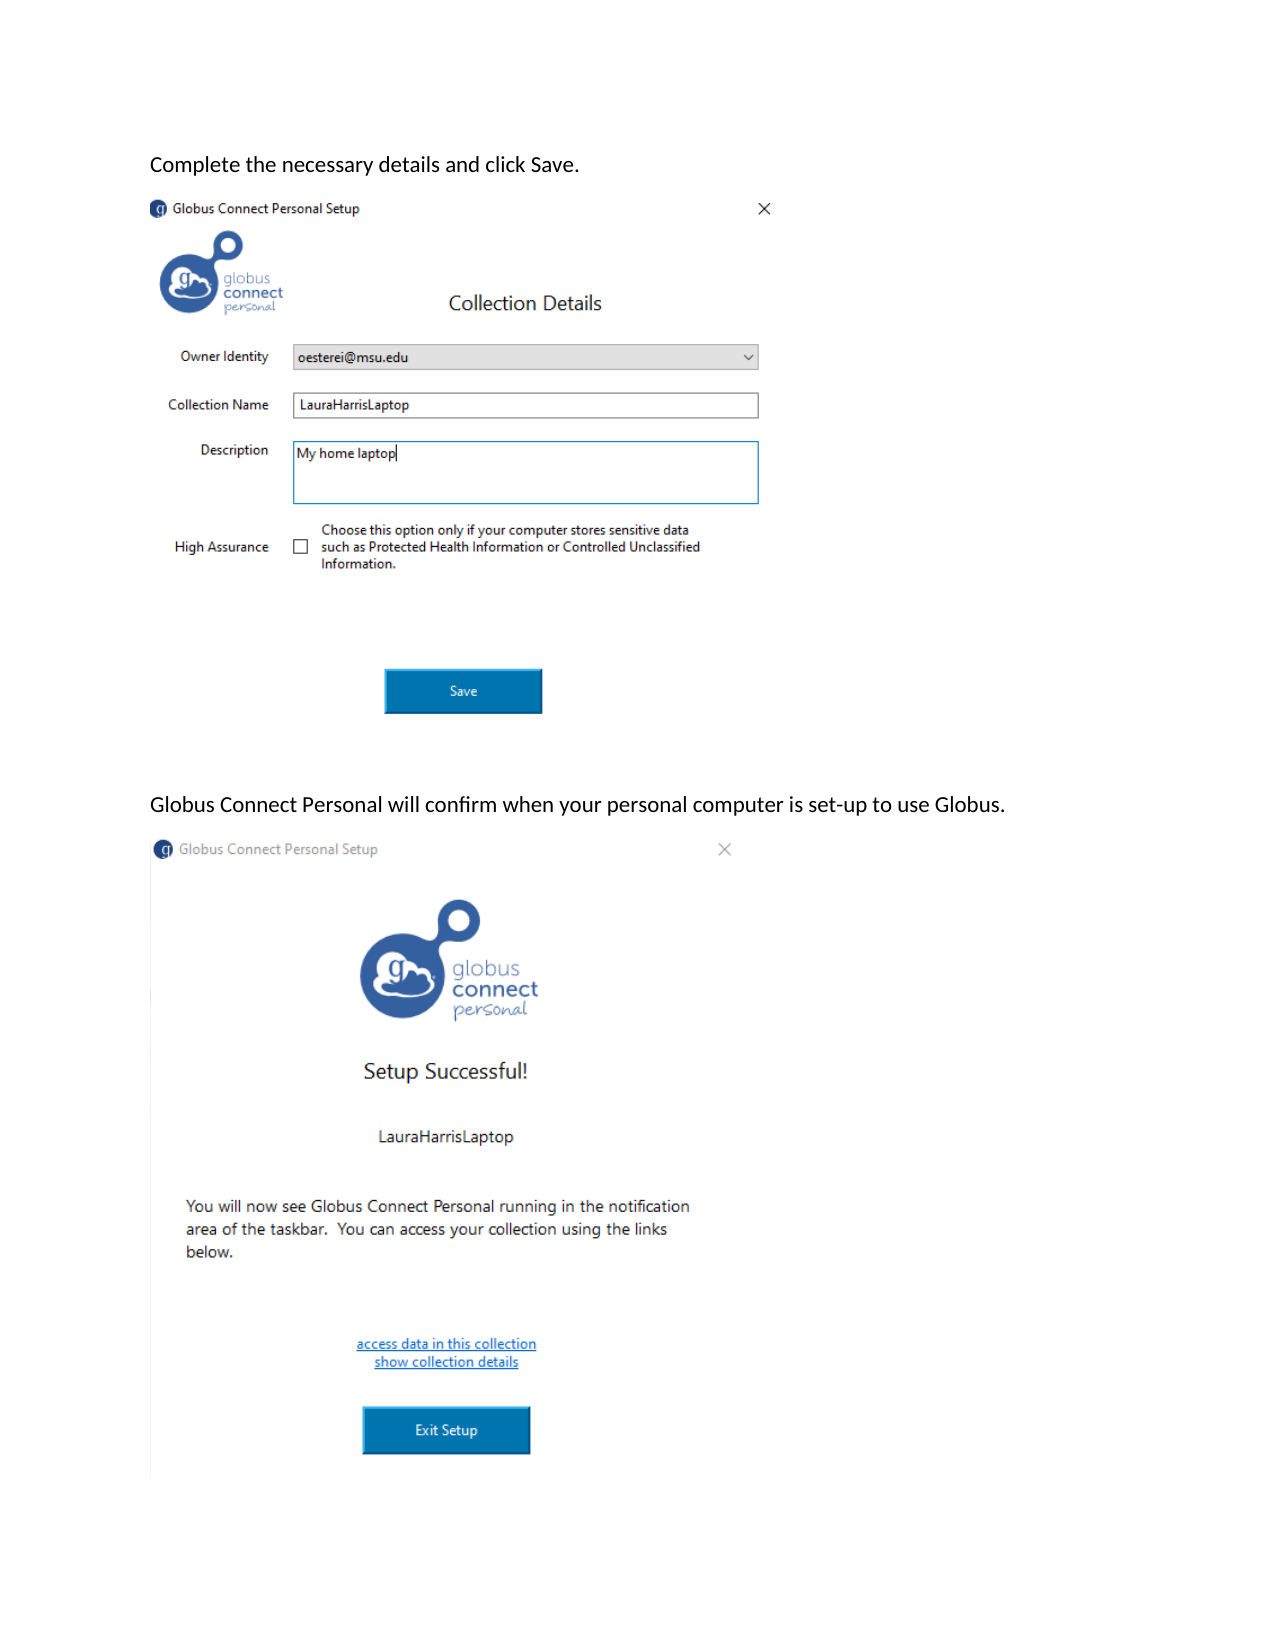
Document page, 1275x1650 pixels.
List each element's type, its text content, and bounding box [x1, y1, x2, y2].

text Complete the necessary details and click Save. [150, 150, 1125, 178]
picture [150, 196, 772, 725]
text Globus Connect Personal will confirm when your personal computer is set-up to use Globus. [150, 791, 1125, 819]
picture [150, 837, 741, 1478]
